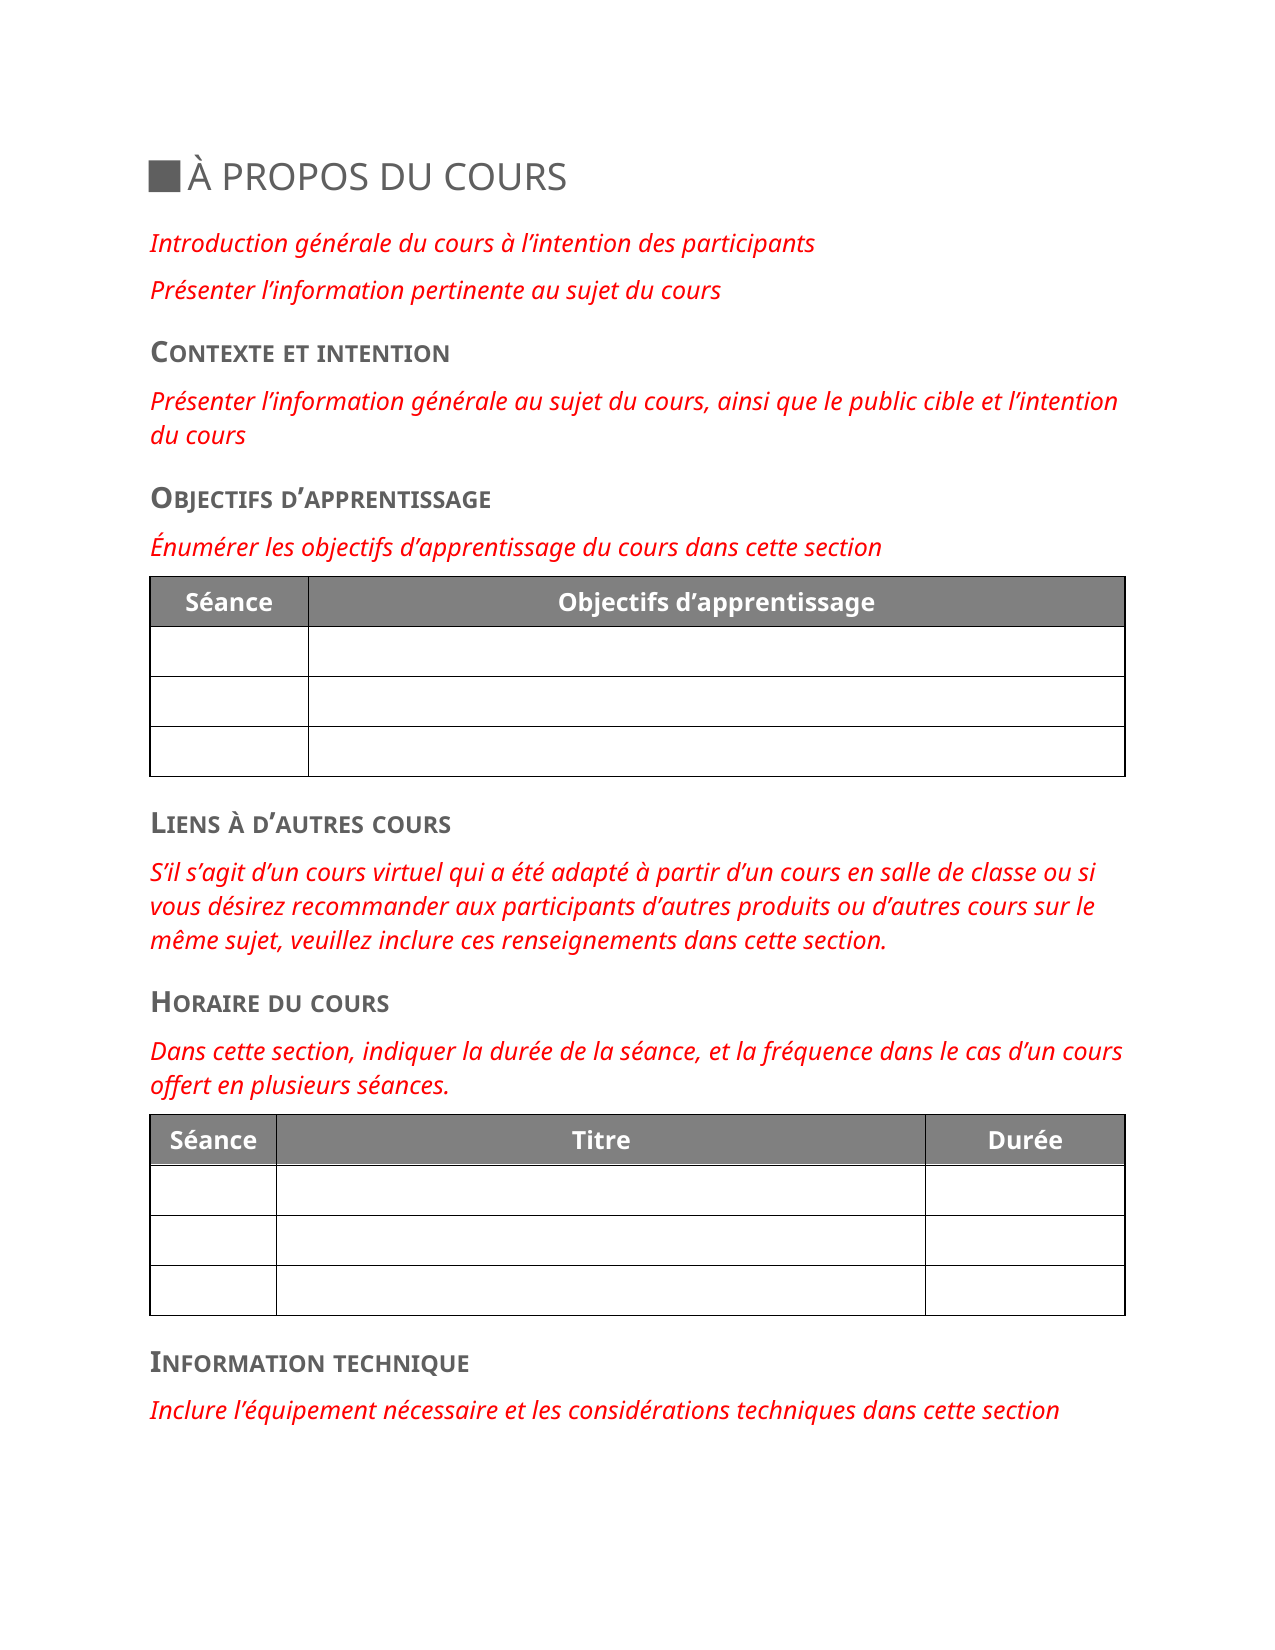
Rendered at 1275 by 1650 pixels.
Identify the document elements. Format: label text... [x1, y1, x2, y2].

table_cell [926, 1266, 1124, 1315]
table_cell [151, 677, 308, 726]
table_cell [151, 1216, 276, 1265]
text Inclure l’équipement nécessaire et les considérations techniques dans cette section [150, 1393, 1125, 1427]
table_header Séance [151, 1115, 276, 1164]
table_cell [151, 727, 308, 776]
list Présenter l’information générale au sujet du cours, ainsi que le public cible et l’intention du cours [150, 384, 1125, 452]
table_header Objectifs d’apprentissage [309, 577, 1124, 626]
table_cell [926, 1216, 1124, 1265]
text Dans cette section, indiquer la durée de la séance, et la fréquence dans le cas d’un cours offert en plusieurs séances. [150, 1034, 1125, 1102]
table_cell [309, 627, 1124, 676]
text Introduction générale du cours à l’intention des participants [150, 226, 1125, 260]
subtitle Objectifs d’apprentissage [150, 477, 1125, 517]
text S’il s’agit d’un cours virtuel qui a été adapté à partir d’un cours en salle de classe ou si vous désirez recommander aux participants d’autres produits ou d’autres cours sur le même sujet, veuillez inclure ces renseignements dans cette section. [150, 854, 1125, 957]
table_header Séance [151, 577, 308, 626]
table_cell [151, 1266, 276, 1315]
subtitle Contexte et intention [150, 332, 1125, 371]
table_cell [151, 627, 308, 676]
subtitle Horaire du cours [150, 982, 1125, 1021]
subtitle Information technique [150, 1341, 1125, 1381]
text Présenter l’information pertinente au sujet du cours [150, 273, 1125, 307]
table_cell [151, 1166, 276, 1214]
table_cell [926, 1166, 1124, 1214]
text Énumérer les objectifs d’apprentissage du cours dans cette section [150, 529, 1125, 563]
table_header Titre [277, 1115, 925, 1164]
table_cell [277, 1166, 925, 1214]
table_cell [309, 677, 1124, 726]
table_cell [309, 727, 1124, 776]
table_cell [277, 1266, 925, 1315]
subtitle Liens à d’autres cours [150, 802, 1125, 842]
subtitle À propos du cours [150, 150, 1125, 201]
table_cell [277, 1216, 925, 1265]
table_header Durée [926, 1115, 1124, 1164]
